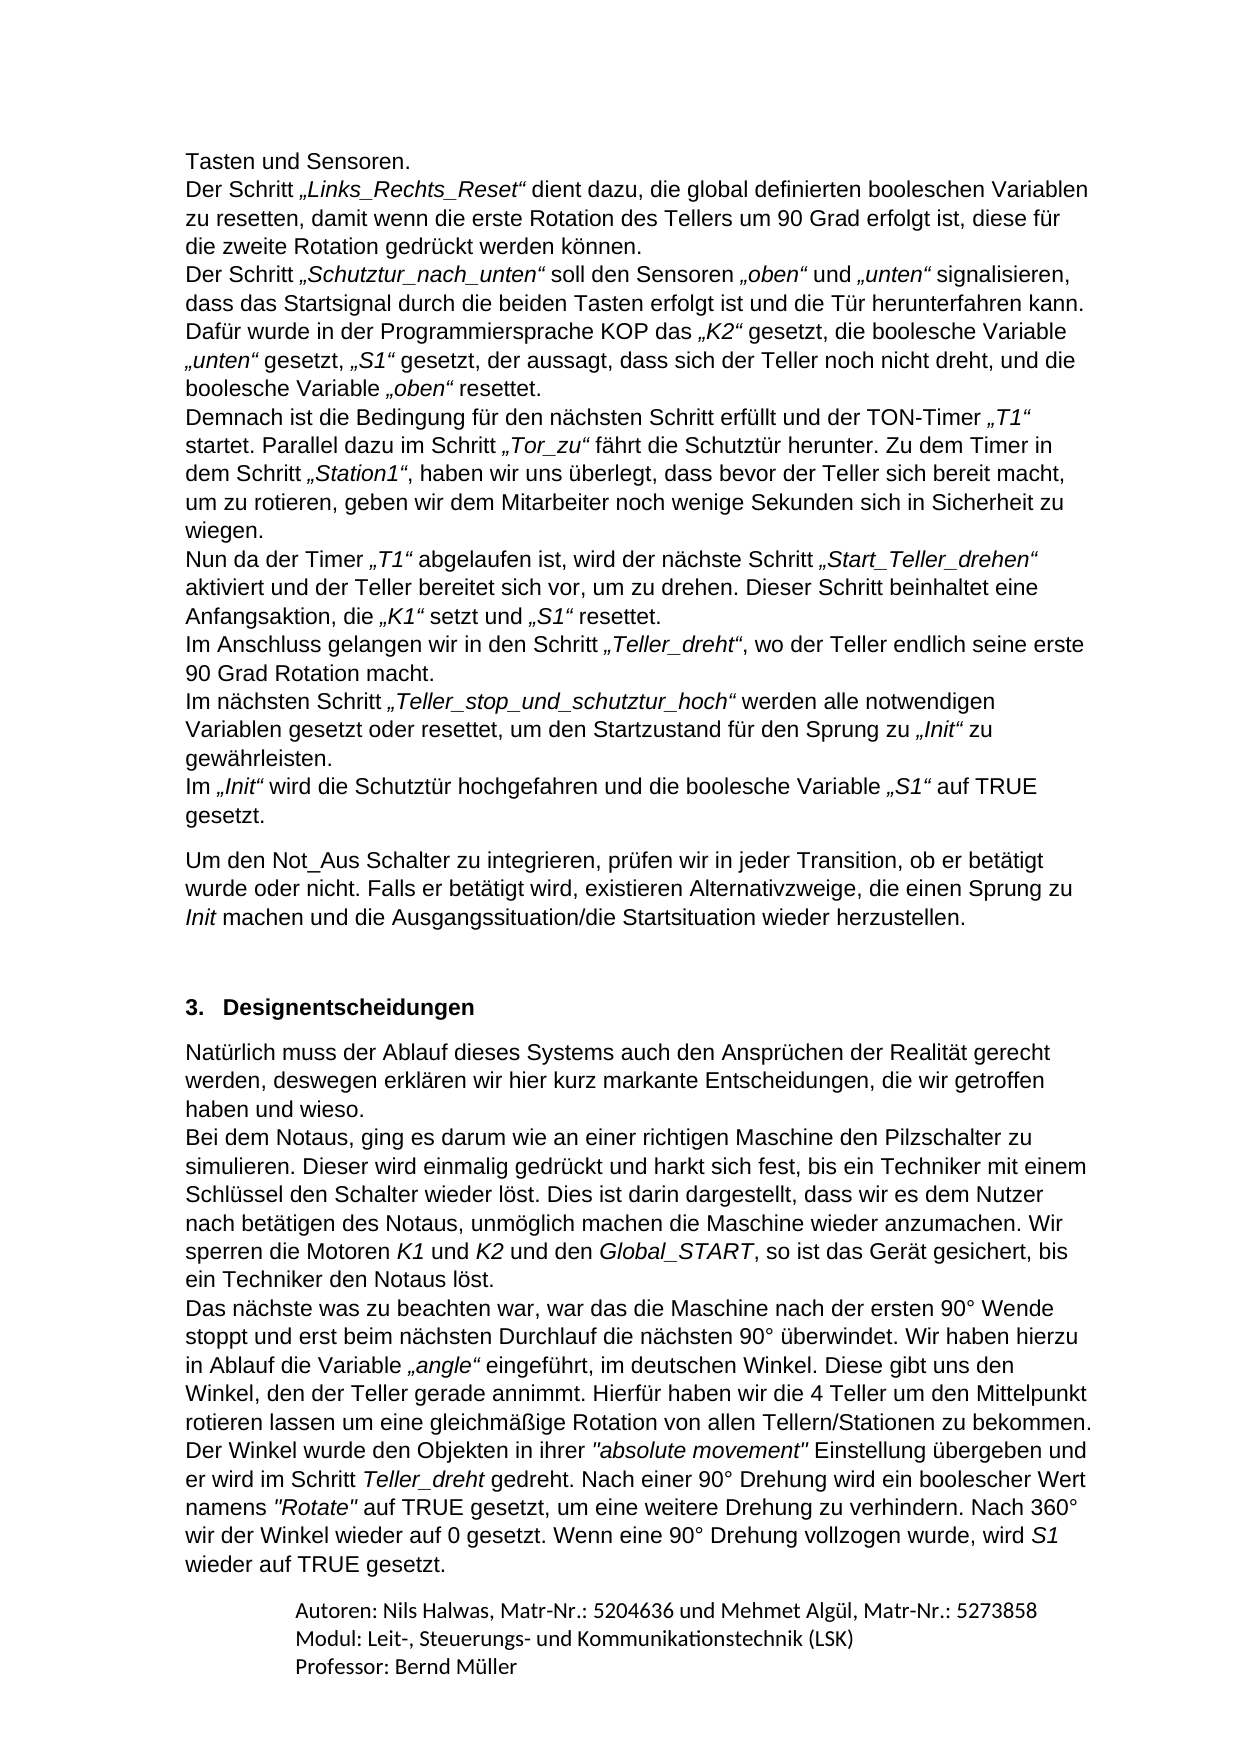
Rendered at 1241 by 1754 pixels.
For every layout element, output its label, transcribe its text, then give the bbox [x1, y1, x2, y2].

text Um den Not_Aus Schalter zu integrieren, prüfen wir in jeder Transition, ob er betätigt wurde oder nicht. Falls er betätigt wird, existieren Alternativzweige, die einen Sprung zu Init machen und die Ausgangssituation/die Startsituation wieder herzustellen. [185, 847, 1093, 930]
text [185, 1039, 1093, 1577]
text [185, 148, 1093, 828]
list Designentscheidungen [185, 994, 1093, 1020]
